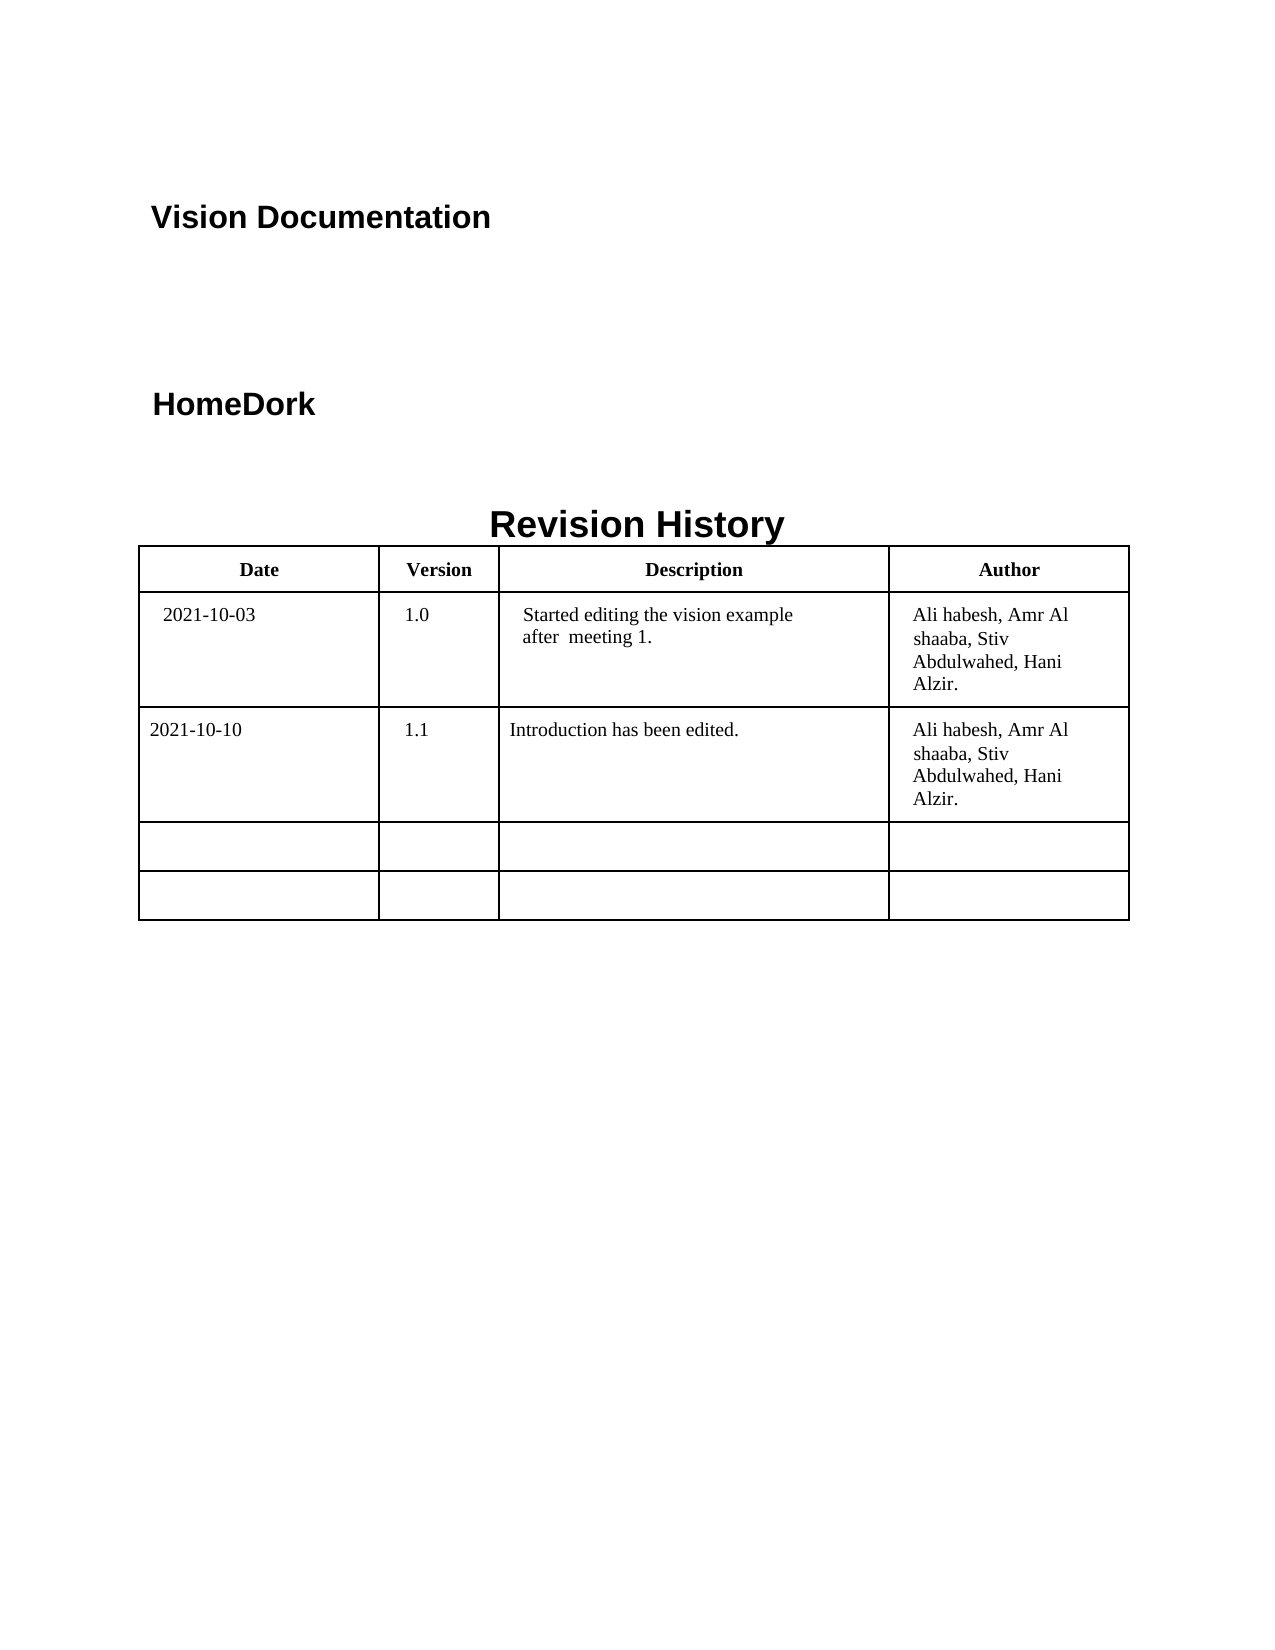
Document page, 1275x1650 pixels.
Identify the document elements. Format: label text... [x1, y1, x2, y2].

table_cell [140, 823, 378, 869]
table_cell 2021-10-10 [140, 708, 378, 821]
text Vision Documentation [151, 198, 1129, 235]
table_cell [890, 872, 1128, 919]
table_cell [890, 823, 1128, 869]
table_header Version [380, 547, 498, 591]
table_cell 2021-10-03 [140, 593, 378, 706]
table_cell [140, 872, 378, 919]
table_cell Introduction has been edited. [500, 708, 888, 821]
table_cell [500, 823, 888, 869]
text Revision History [138, 502, 785, 545]
table_header Date [140, 547, 378, 591]
text HomeDork [152, 385, 1129, 422]
table_cell Started editing the vision example after meeting 1. [500, 593, 888, 706]
table_cell [500, 872, 888, 919]
table_cell Ali habesh, Amr Al shaaba, Stiv Abdulwahed, Hani Alzir. [890, 593, 1128, 706]
table_cell [380, 872, 498, 919]
table_cell 1.1 [380, 708, 498, 821]
table_header Author [890, 547, 1128, 591]
table_cell 1.0 [380, 593, 498, 706]
table_header Description [500, 547, 888, 591]
table_cell [380, 823, 498, 869]
table_cell Ali habesh, Amr Al shaaba, Stiv Abdulwahed, Hani Alzir. [890, 708, 1128, 821]
